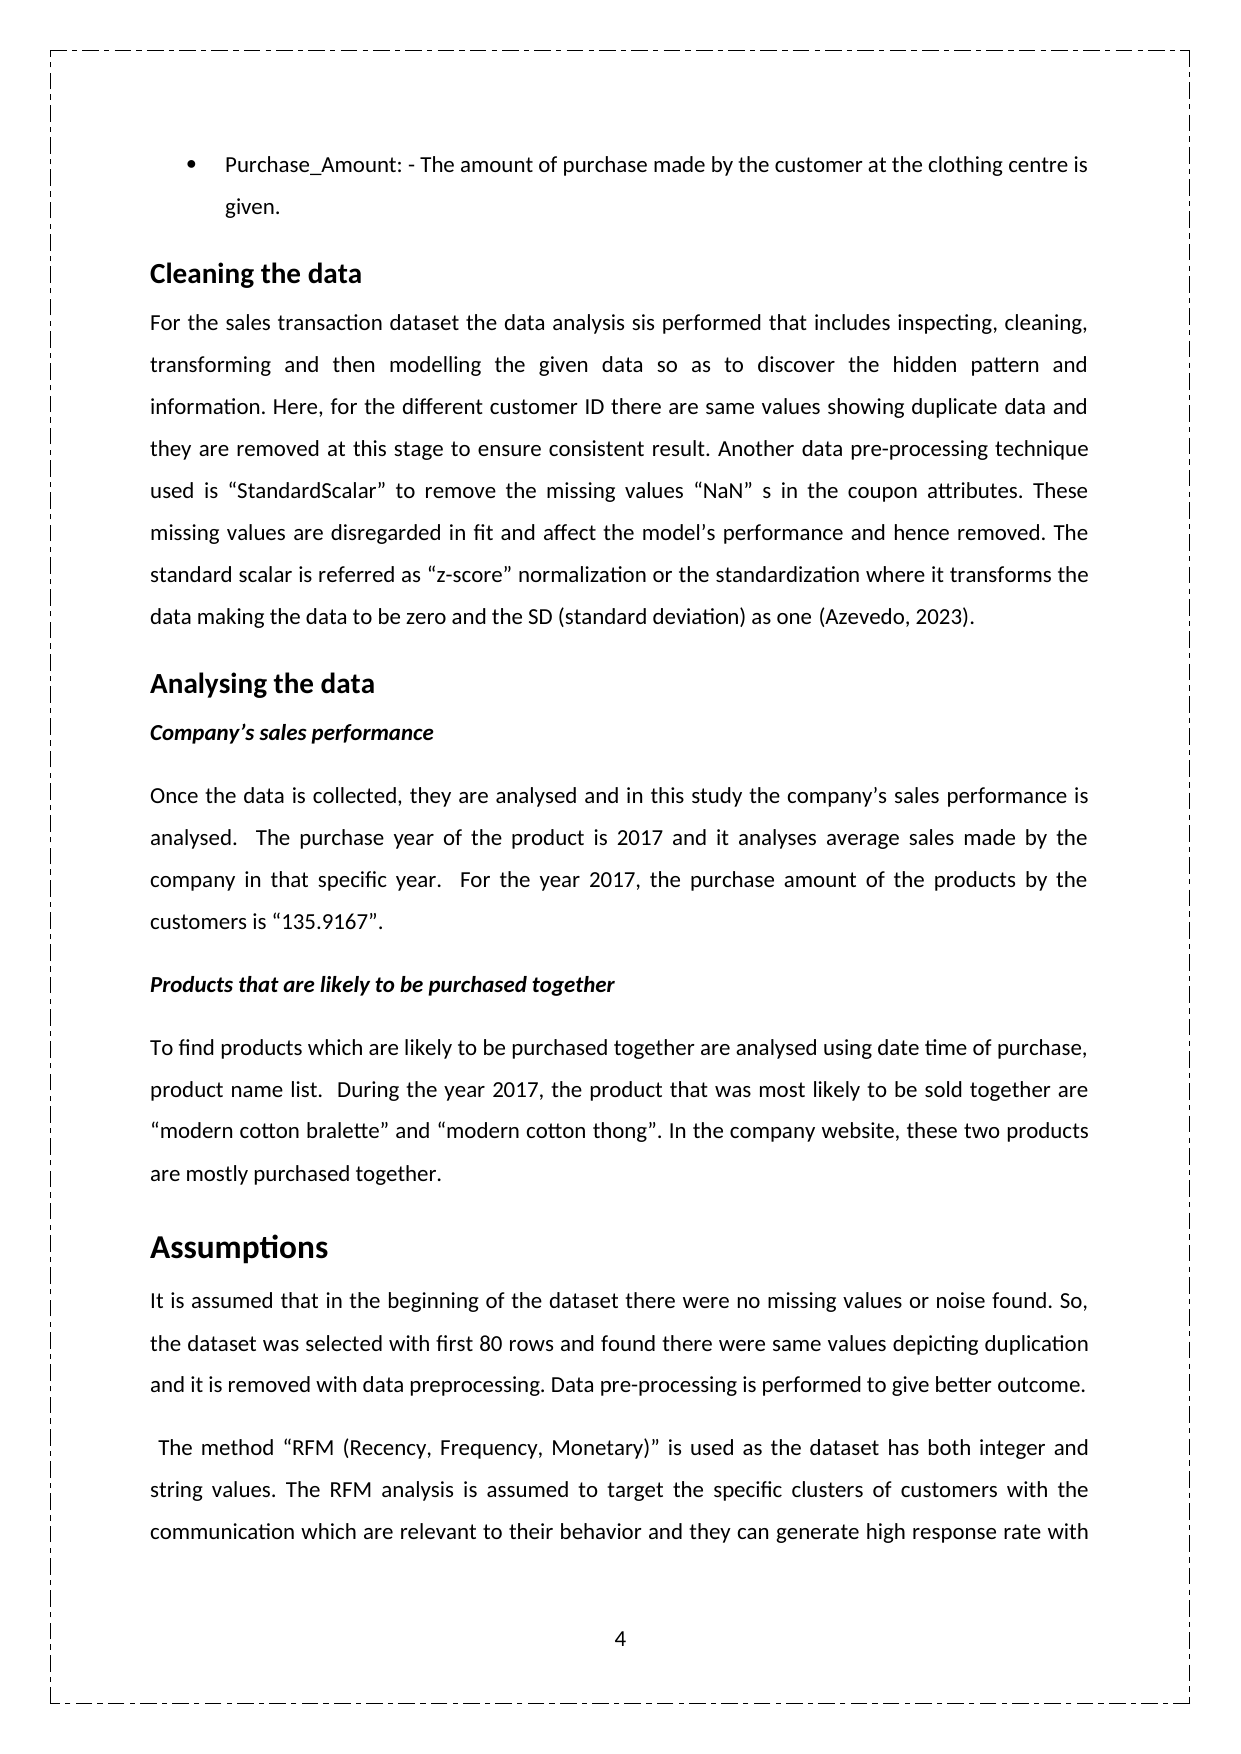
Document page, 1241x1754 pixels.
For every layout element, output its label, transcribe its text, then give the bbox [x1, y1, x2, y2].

text Company’s sales performance [150, 718, 1090, 746]
subtitle Assumptions [150, 1226, 1090, 1266]
list Purchase_Amount: - The amount of purchase made by the customer at the clothing centre is given. [187, 150, 1090, 220]
text To find products which are likely to be purchased together are analysed using date time of purchase, product name list. During the year 2017, the product that was most likely to be sold together are “modern cotton bralette” and “modern cotton thong”. In the company website, these two products are mostly purchased together. [150, 1033, 1090, 1187]
text Products that are likely to be purchased together [150, 970, 1090, 998]
subtitle Cleaning the data [150, 255, 1090, 290]
subtitle Analysing the data [150, 665, 1090, 701]
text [150, 1433, 1090, 1545]
text It is assumed that in the beginning of the dataset there were no missing values or noise found. So, the dataset was selected with first 80 rows and found there were same values depicting duplication and it is removed with data preprocessing. Data pre-processing is performed to give better outcome. [150, 1287, 1090, 1399]
text For the sales transaction dataset the data analysis sis performed that includes inspecting, cleaning, transforming and then modelling the given data so as to discover the hidden pattern and information. Here, for the different customer ID there are same values showing duplicate data and they are removed at this stage to ensure consistent result. Another data pre-processing technique used is “StandardScalar” to remove the missing values “NaN” s in the coupon attributes. These missing values are disregarded in fit and affect the model’s performance and hence removed. The standard scalar is referred as “z-score” normalization or the standardization where it transforms the data making the data to be zero and the SD (standard deviation) as one. [150, 308, 1090, 630]
text Once the data is collected, they are analysed and in this study the company’s sales performance is analysed. The purchase year of the product is 2017 and it analyses average sales made by the company in that specific year. For the year 2017, the purchase amount of the products by the customers is “135.9167”. [150, 781, 1090, 935]
